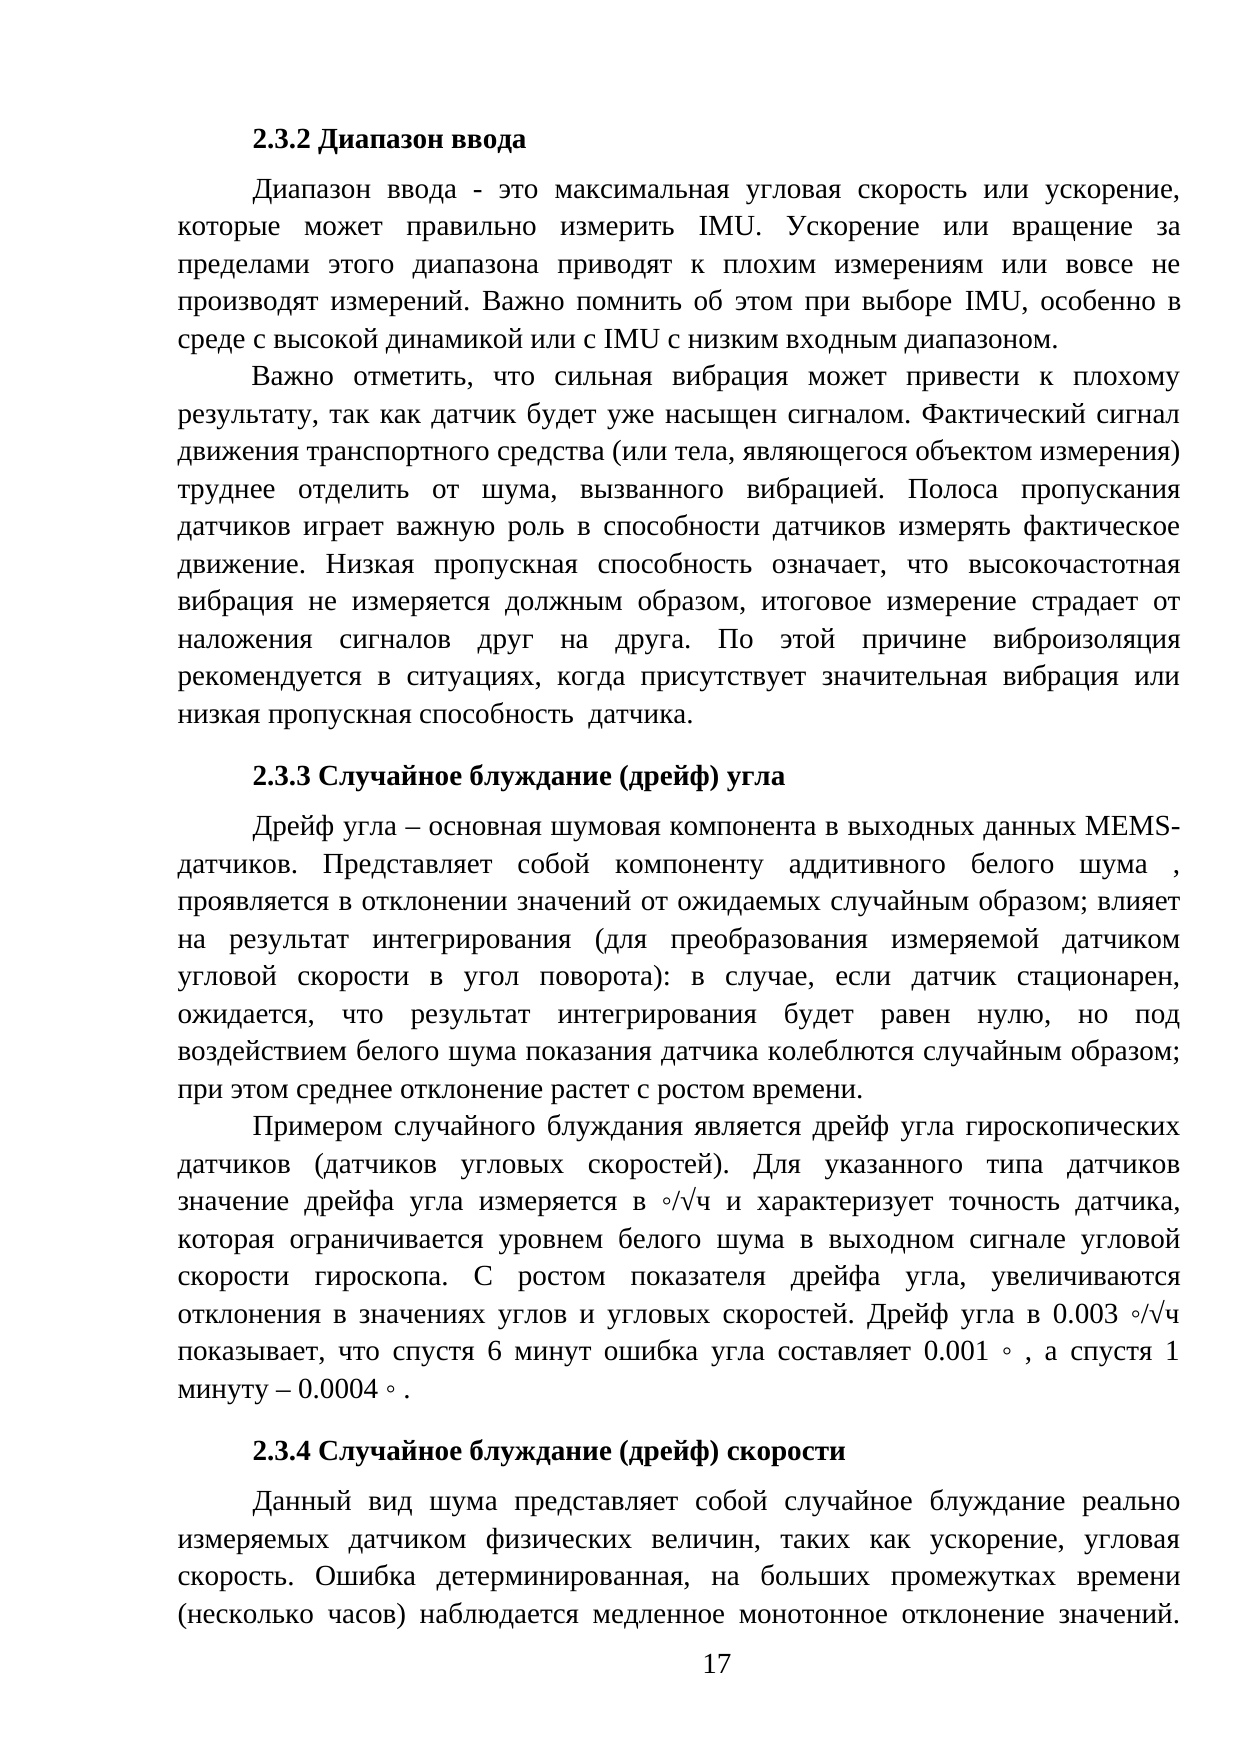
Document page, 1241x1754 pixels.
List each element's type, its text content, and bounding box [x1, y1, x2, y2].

subtitle 2.3.2 Диапазон ввода [177, 118, 1181, 156]
text Важно отметить, что сильная вибрация может привести к плохому результату, так как датчик будет уже насыщен сигналом. Фактический сигнал движения транспортного средства (или тела, являющегося объектом измерения) труднее отделить от шума, вызванного вибрацией. Полоса пропускания датчиков играет важную роль в способности датчиков измерять фактическое движение. Низкая пропускная способность означает, что высокочастотная вибрация не измеряется должным образом, итоговое измерение страдает от наложения сигналов друг на друга. По этой причине виброизоляция рекомендуется в ситуациях, когда присутствует значительная вибрация или низкая пропускная способность датчика. [177, 356, 1181, 731]
text Диапазон ввода - это максимальная угловая скорость или ускорение, которые может правильно измерить IMU. Ускорение или вращение за пределами этого диапазона приводят к плохим измерениям или вовсе не производят измерений. Важно помнить об этом при выборе IMU, особенно в среде с высокой динамикой или с IMU с низким входным диапазоном. [177, 168, 1181, 356]
subtitle 2.3.4 Случайное блуждание (дрейф) скорости [177, 1431, 1181, 1468]
subtitle 2.3.3 Случайное блуждание (дрейф) угла [177, 756, 1181, 793]
text Примером случайного блуждания является дрейф угла гироскопических датчиков (датчиков угловых скоростей). Для указанного типа датчиков значение дрейфа угла измеряется в ◦/√ч и характеризует точность датчика, которая ограничивается уровнем белого шума в выходном сигнале угловой скорости гироскопа. С ростом показателя дрейфа угла, увеличиваются отклонения в значениях углов и угловых скоростей. Дрейф угла в 0.003 ◦/√ч показывает, что спустя 6 минут ошибка угла составляет 0.001 ◦ , а спустя 1 минуту – 0.0004 ◦ . [177, 1106, 1181, 1406]
text Дрейф угла – основная шумовая компонента в выходных данных MEMS-датчиков. Представляет собой компоненту аддитивного белого шума , проявляется в отклонении значений от ожидаемых случайным образом; влияет на результат интегрирования (для преобразования измеряемой датчиком угловой скорости в угол поворота): в случае, если датчик стационарен, ожидается, что результат интегрирования будет равен нулю, но под воздействием белого шума показания датчика колеблются случайным образом; при этом среднее отклонение растет с ростом времени. [177, 806, 1181, 1106]
